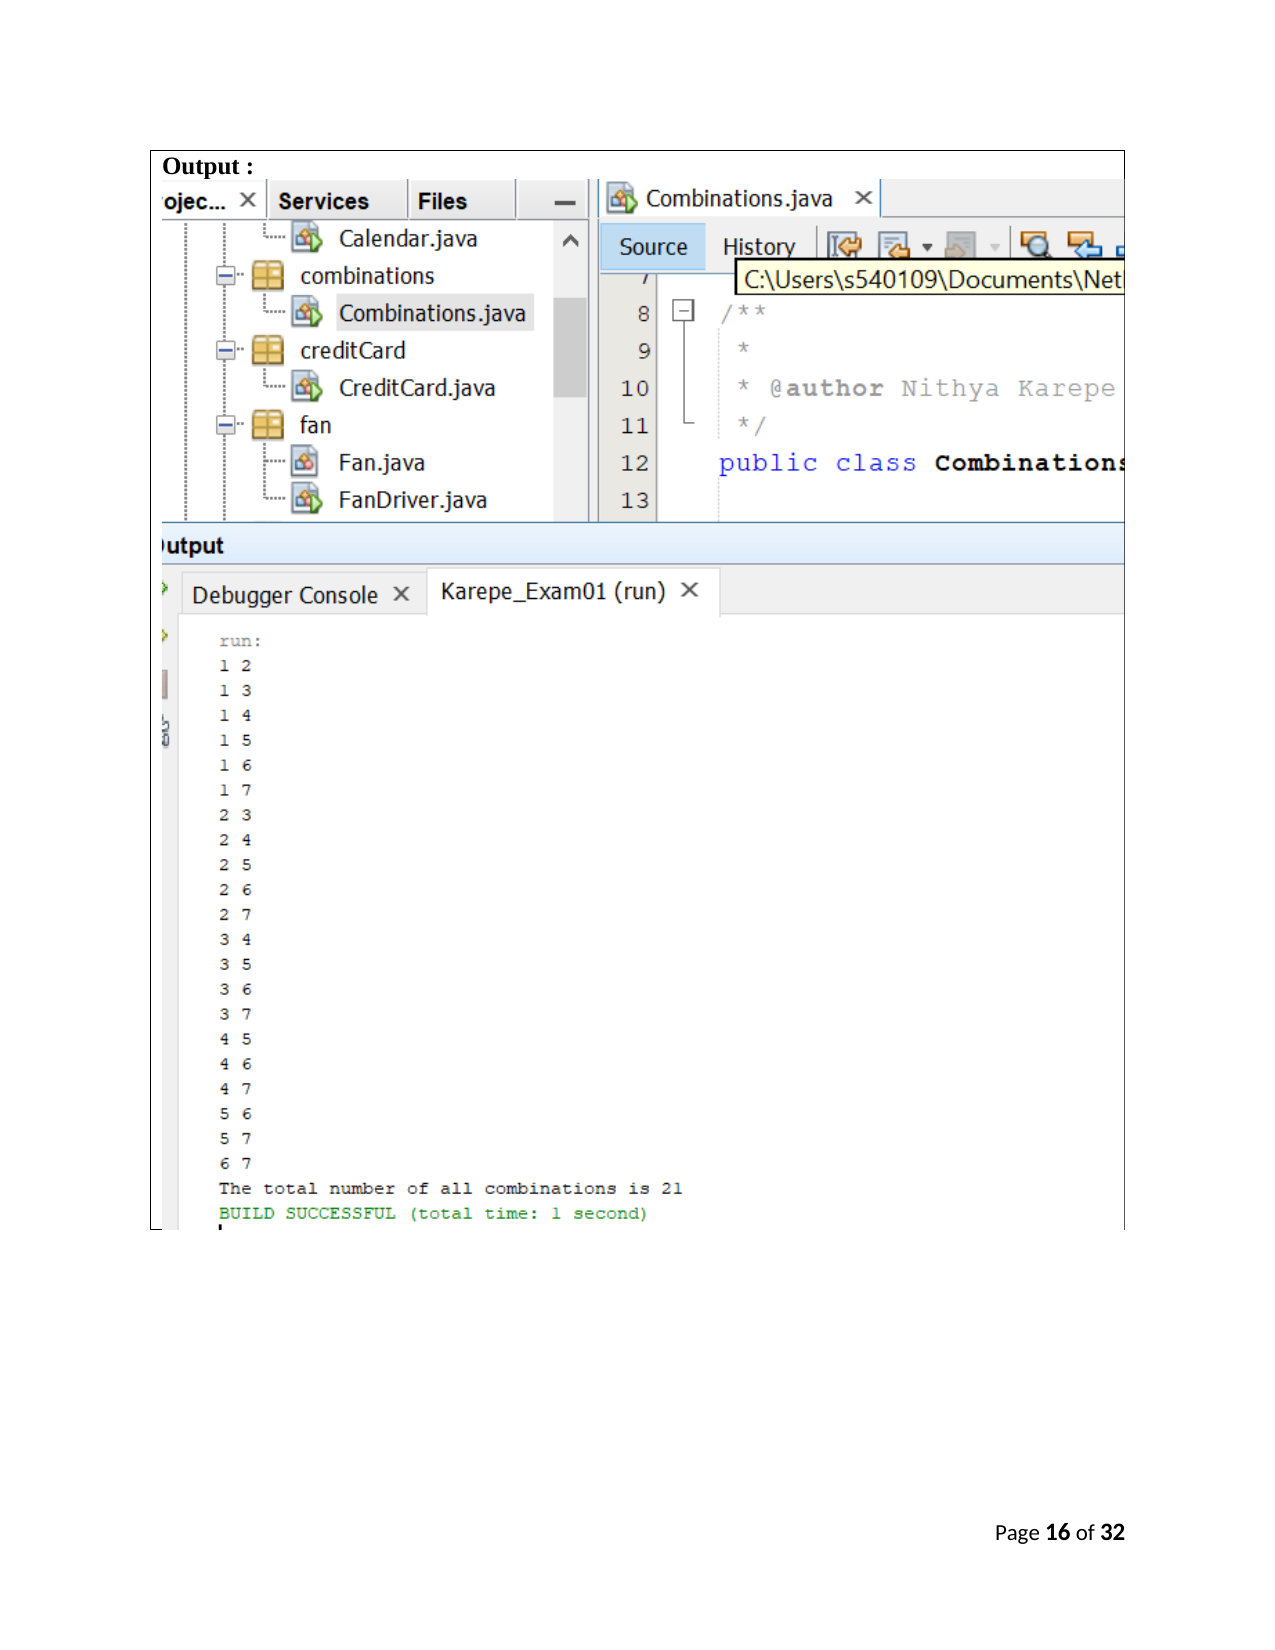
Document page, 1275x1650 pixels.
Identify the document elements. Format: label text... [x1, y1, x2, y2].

picture [161, 179, 1125, 1230]
table_header Output : [151, 151, 1124, 1229]
